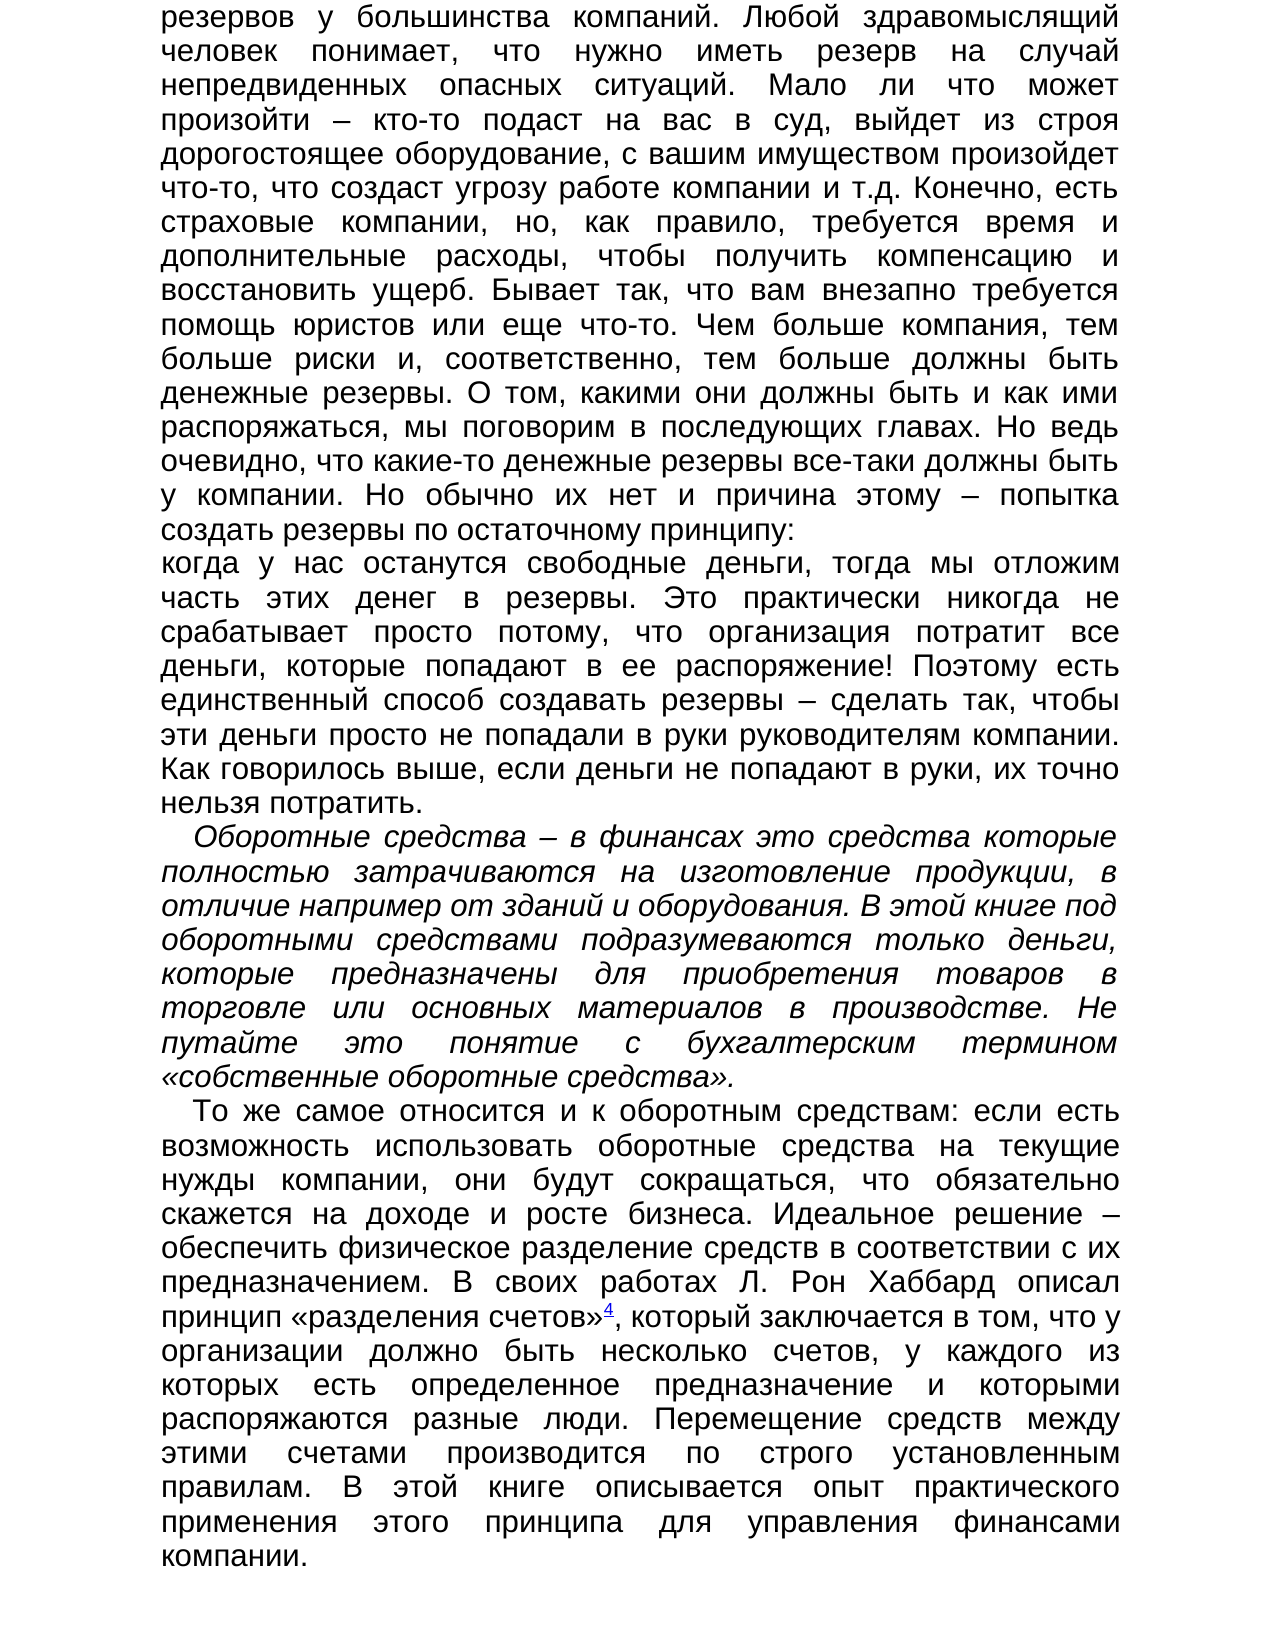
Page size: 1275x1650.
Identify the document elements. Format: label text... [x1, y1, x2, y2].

text Оборотные средства – в финансах это средства которые полностью затрачиваются на изготовление продукции, в отличие например от зданий и оборудования. В этой книге под оборотными средствами подразумеваются только деньги, которые предназначены для приобретения товаров в торговле или основных материалов в производстве. Не путайте это понятие с бухгалтерским термином «собственные оборотные средства». [161, 821, 1121, 1094]
text когда у нас останутся свободные деньги, тогда мы отложим часть этих денег в резервы. Это практически никогда не срабатывает просто потому, что организация потратит все деньги, которые попадают в ее распоряжение! Поэтому есть единственный способ создавать резервы – сделать так, чтобы эти деньги просто не попадали в руки руководителям компании. Как говорилось выше, если деньги не попадают в руки, их точно нельзя потратить. [160, 547, 1121, 820]
text То же самое относится и к оборотным средствам: если есть возможность использовать оборотные средства на текущие нужды компании, они будут сокращаться, что обязательно скажется на доходе и росте бизнеса. Идеальное решение – обеспечить физическое разделение средств в соответствии с их предназначением. В своих работах Л. Рон Хаббард описал принцип «разделения счетов»4, который заключается в том, что у организации должно быть несколько счетов, у каждого из которых есть определенное предназначение и которыми распоряжаются разные люди. Перемещение средств между этими счетами производится по строго установленным правилам. В этой книге описывается опыт практического применения этого принципа для управления финансами компании. [161, 1094, 1121, 1573]
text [160, 0, 1120, 547]
